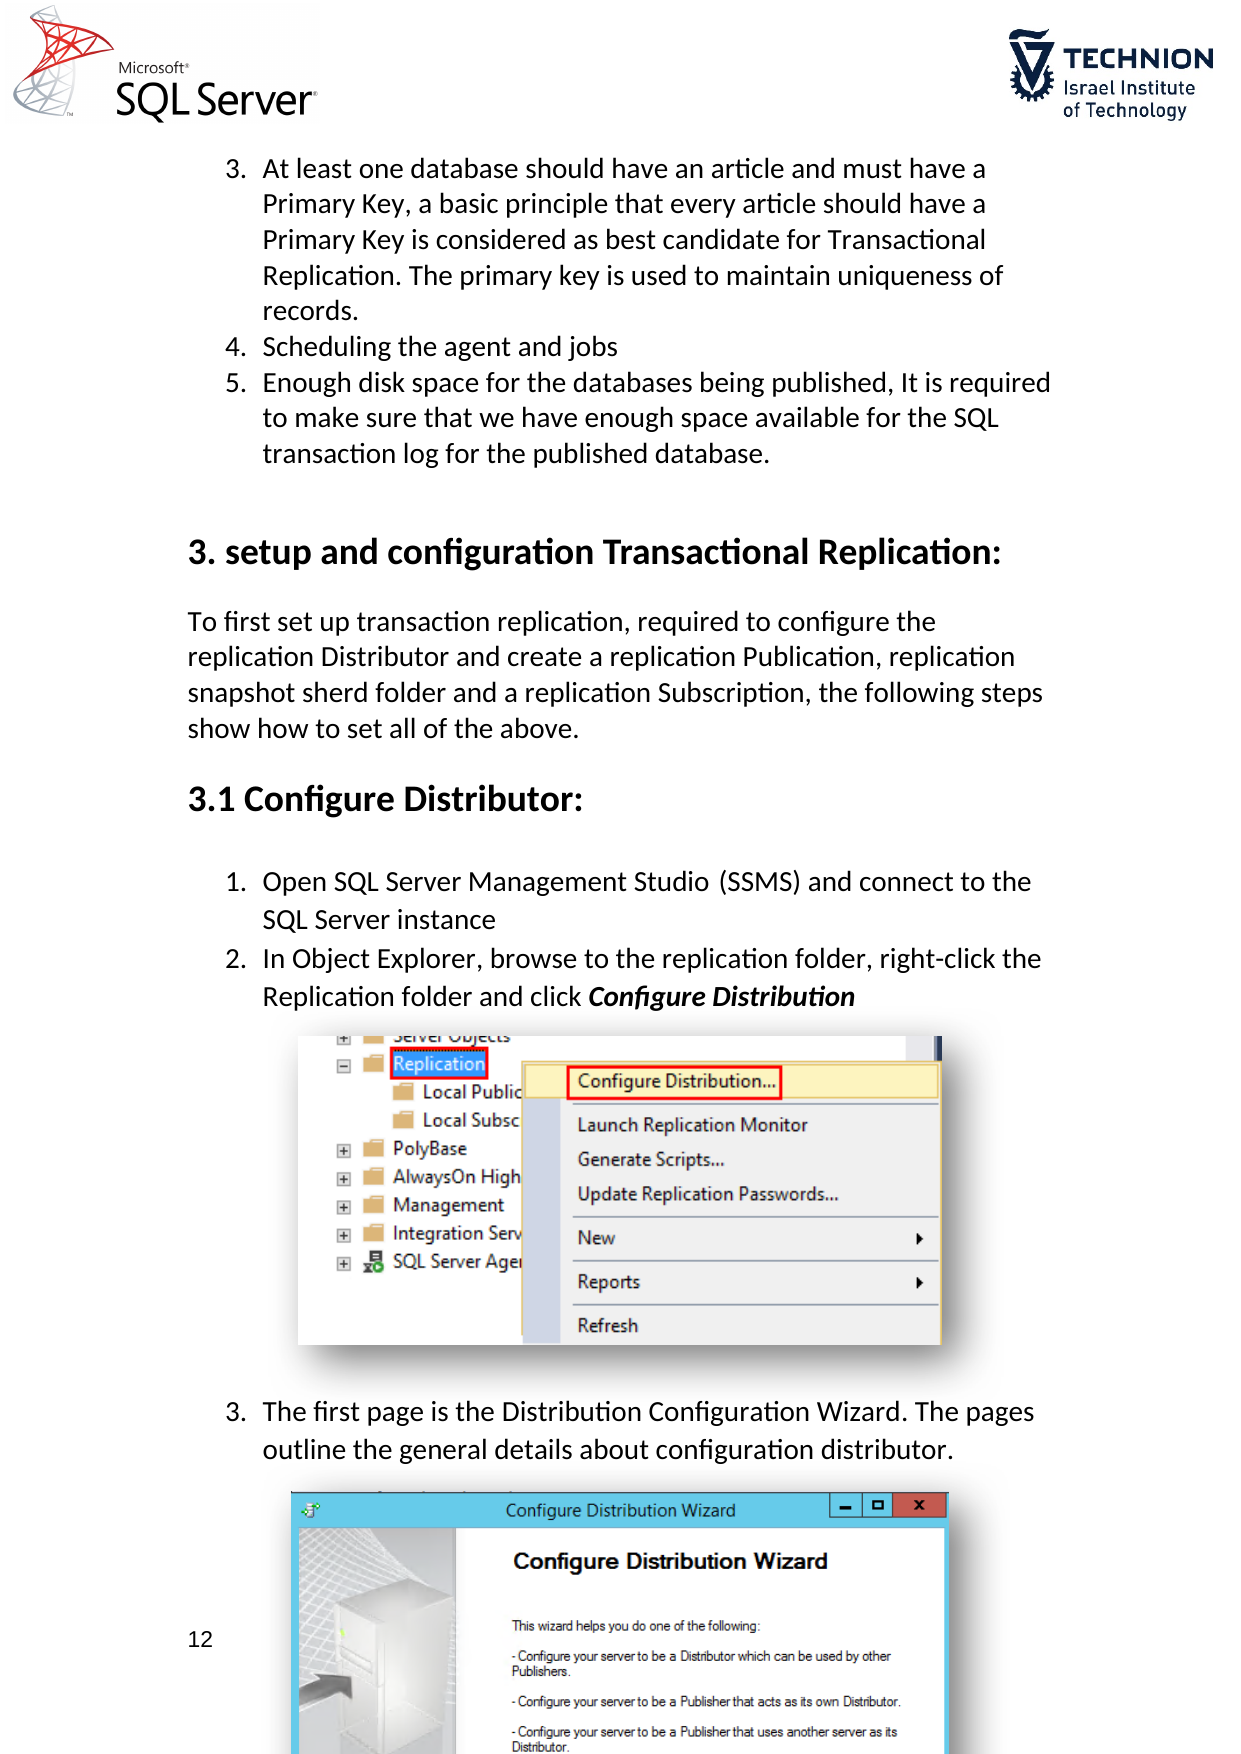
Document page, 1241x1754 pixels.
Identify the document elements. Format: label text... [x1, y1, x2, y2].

list Enough disk space for the databases being published, It is required to make sure that we have enough space available for the SQL transaction log for the published database. [225, 257, 1053, 392]
list In Object Explorer, browse to the replication folder, right-click the Replication folder and click Configure Distribution [225, 833, 1053, 1284]
subtitle 3.1 Configure Distributor: [187, 668, 1053, 753]
list Scheduling the agent and jobs [225, 221, 1053, 257]
list Open SQL Server Management Studio (SSMS) and connect to the SQL Server instance [225, 756, 1053, 830]
picture [5, 3, 320, 124]
picture [988, 6, 1233, 144]
list The first page is the Distribution Configuration Wizard. The pages outline the general details about configuration distributor. [225, 1286, 1053, 1558]
text To first set up transaction replication, required to configure the replication Distributor and create a replication Publication, replication snapshot sherd folder and a replication Subscription, the following steps show how to set all of the above. [187, 496, 1053, 638]
picture [291, 1558, 949, 1754]
subtitle 3. setup and configuration Transactional Replication: [187, 421, 1053, 467]
